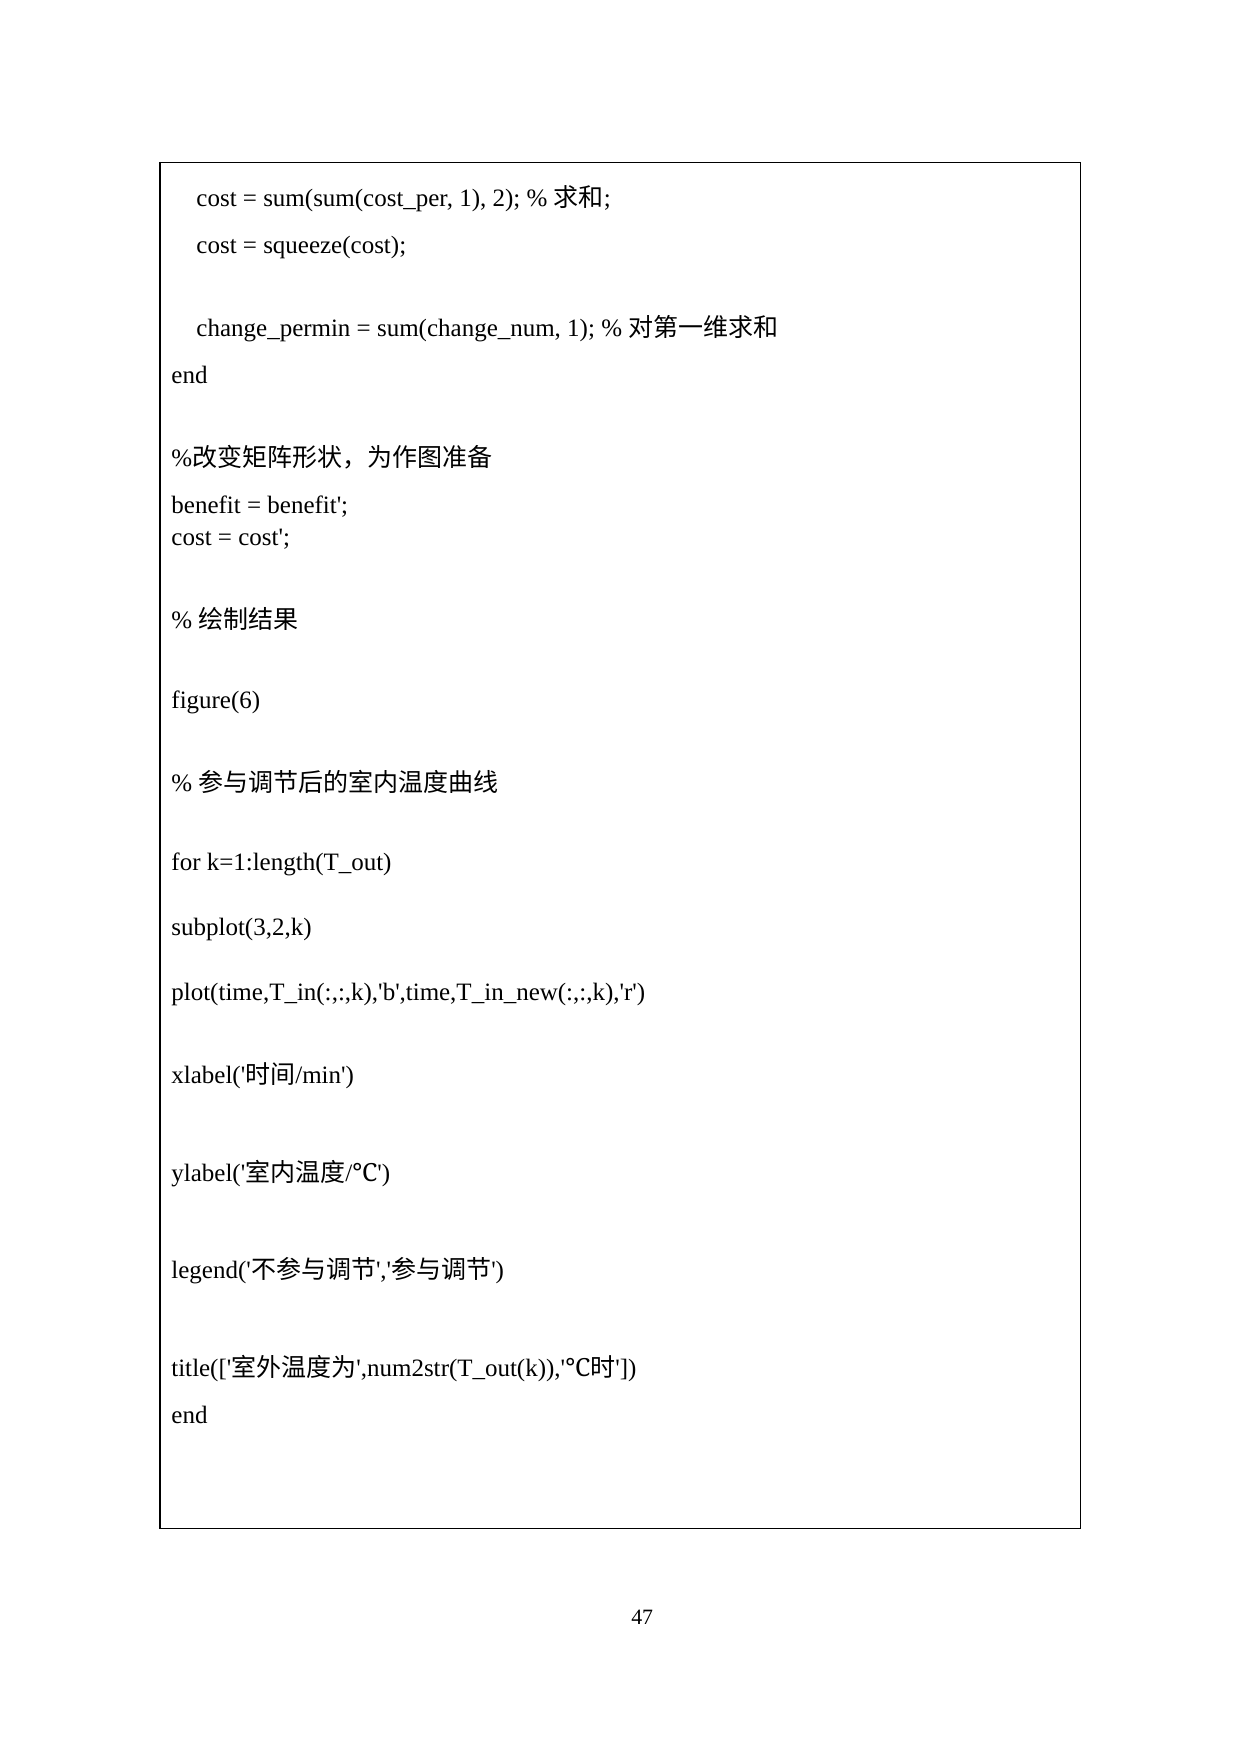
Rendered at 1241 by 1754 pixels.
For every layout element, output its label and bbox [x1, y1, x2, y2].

table_cell [161, 163, 1080, 1528]
